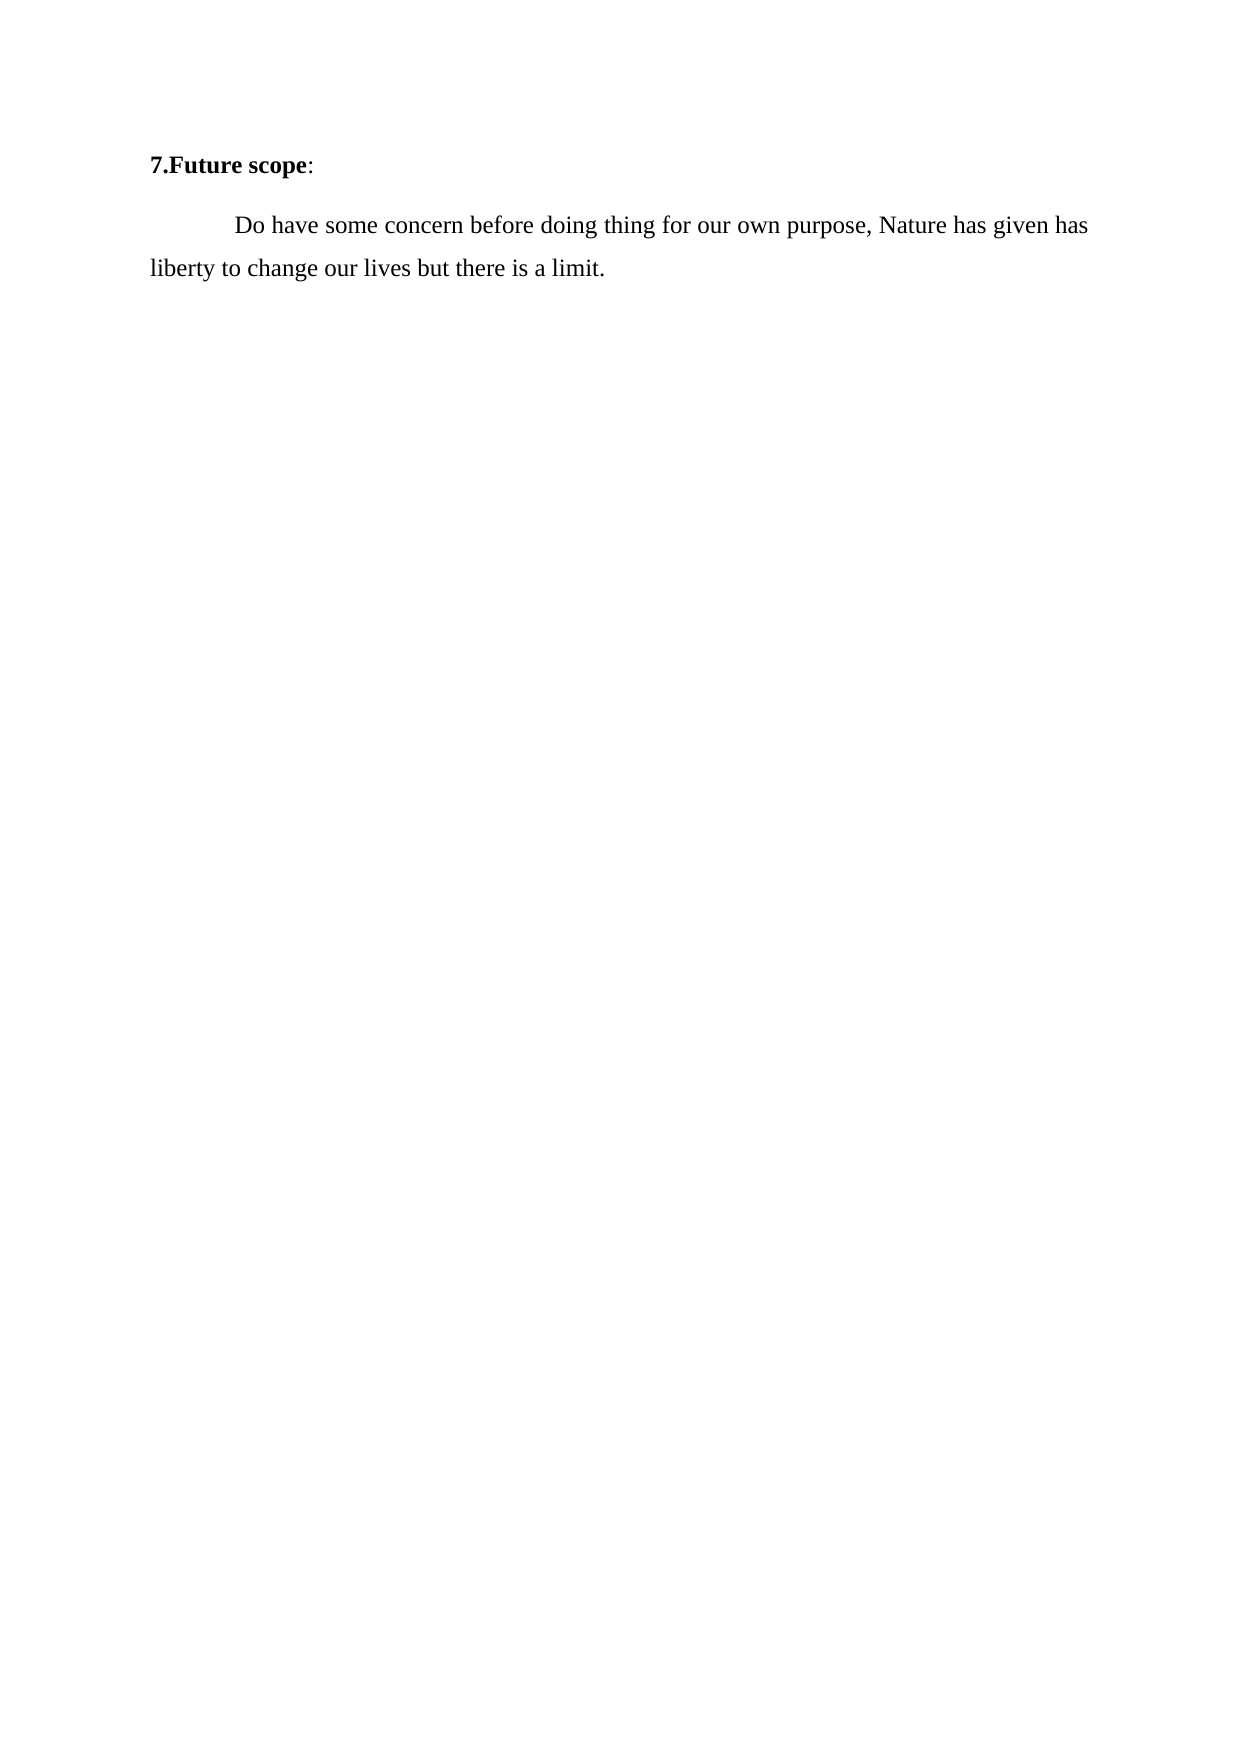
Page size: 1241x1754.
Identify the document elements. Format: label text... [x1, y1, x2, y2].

text Do have some concern before doing thing for our own purpose, Nature has given has liberty to change our lives but there is a limit. [150, 210, 1090, 282]
text 7.Future scope: [150, 150, 1090, 179]
